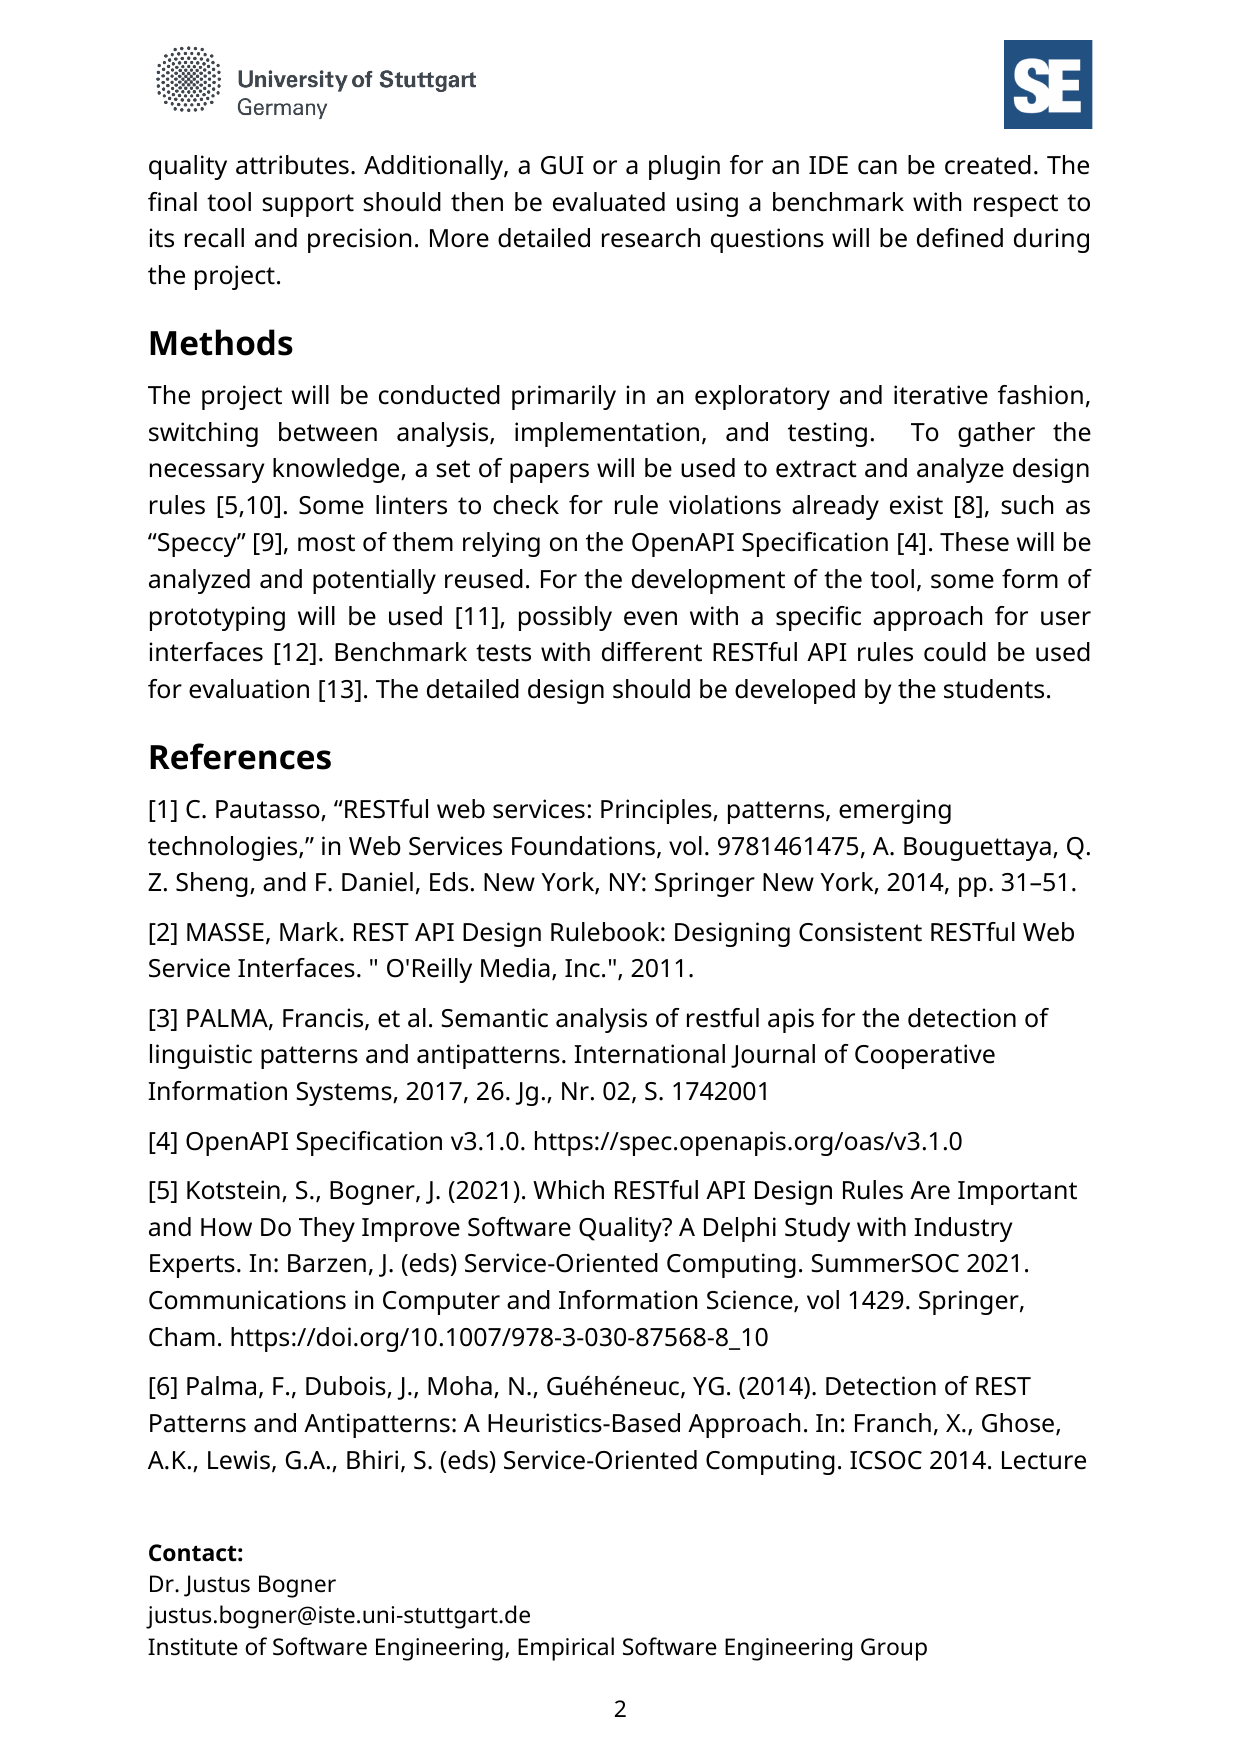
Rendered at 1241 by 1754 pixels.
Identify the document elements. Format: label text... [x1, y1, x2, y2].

picture [1004, 40, 1093, 129]
text [2] MASSE, Mark. REST API Design Rulebook: Designing Consistent RESTful Web Service Interfaces. " O'Reilly Media, Inc.", 2011. [148, 914, 1093, 985]
text [1] C. Pautasso, “RESTful web services: Principles, patterns, emerging technologies,” in Web Services Foundations, vol. 9781461475, A. Bouguettaya, Q. Z. Sheng, and F. Daniel, Eds. New York, NY: Springer New York, 2014, pp. 31–51. [148, 791, 1093, 899]
text [3] PALMA, Francis, et al. Semantic analysis of restful apis for the detection of linguistic patterns and antipatterns. International Journal of Cooperative Information Systems, 2017, 26. Jg., Nr. 02, S. 1742001 [148, 1000, 1093, 1108]
text [4] OpenAPI Specification v3.1.0. https://spec.openapis.org/oas/v3.1.0 [148, 1123, 1093, 1157]
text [148, 148, 1093, 292]
subtitle References [148, 733, 1093, 779]
subtitle Methods [148, 320, 1093, 365]
text [5] Kotstein, S., Bogner, J. (2021). Which RESTful API Design Rules Are Important and How Do They Improve Software Quality? A Delphi Study with Industry Experts. In: Barzen, J. (eds) Service-Oriented Computing. SummerSOC 2021. Communications in Computer and Information Science, vol 1429. Springer, Cham. https://doi.org/10.1007/978-3-030-87568-8_10 [148, 1172, 1093, 1353]
picture [147, 37, 484, 127]
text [148, 1369, 1093, 1476]
text The project will be conducted primarily in an exploratory and iterative fashion, switching between analysis, implementation, and testing. To gather the necessary knowledge, a set of papers will be used to extract and analyze design rules [5,10]. Some linters to check for rule violations already exist [8], such as “Speccy” [9], most of them relying on the OpenAPI Specification [4]. These will be analyzed and potentially reused. For the development of the tool, some form of prototyping will be used [11], possibly even with a specific approach for user interfaces [12]. Benchmark tests with different RESTful API rules could be used for evaluation [13]. The detailed design should be developed by the students. [148, 378, 1093, 706]
